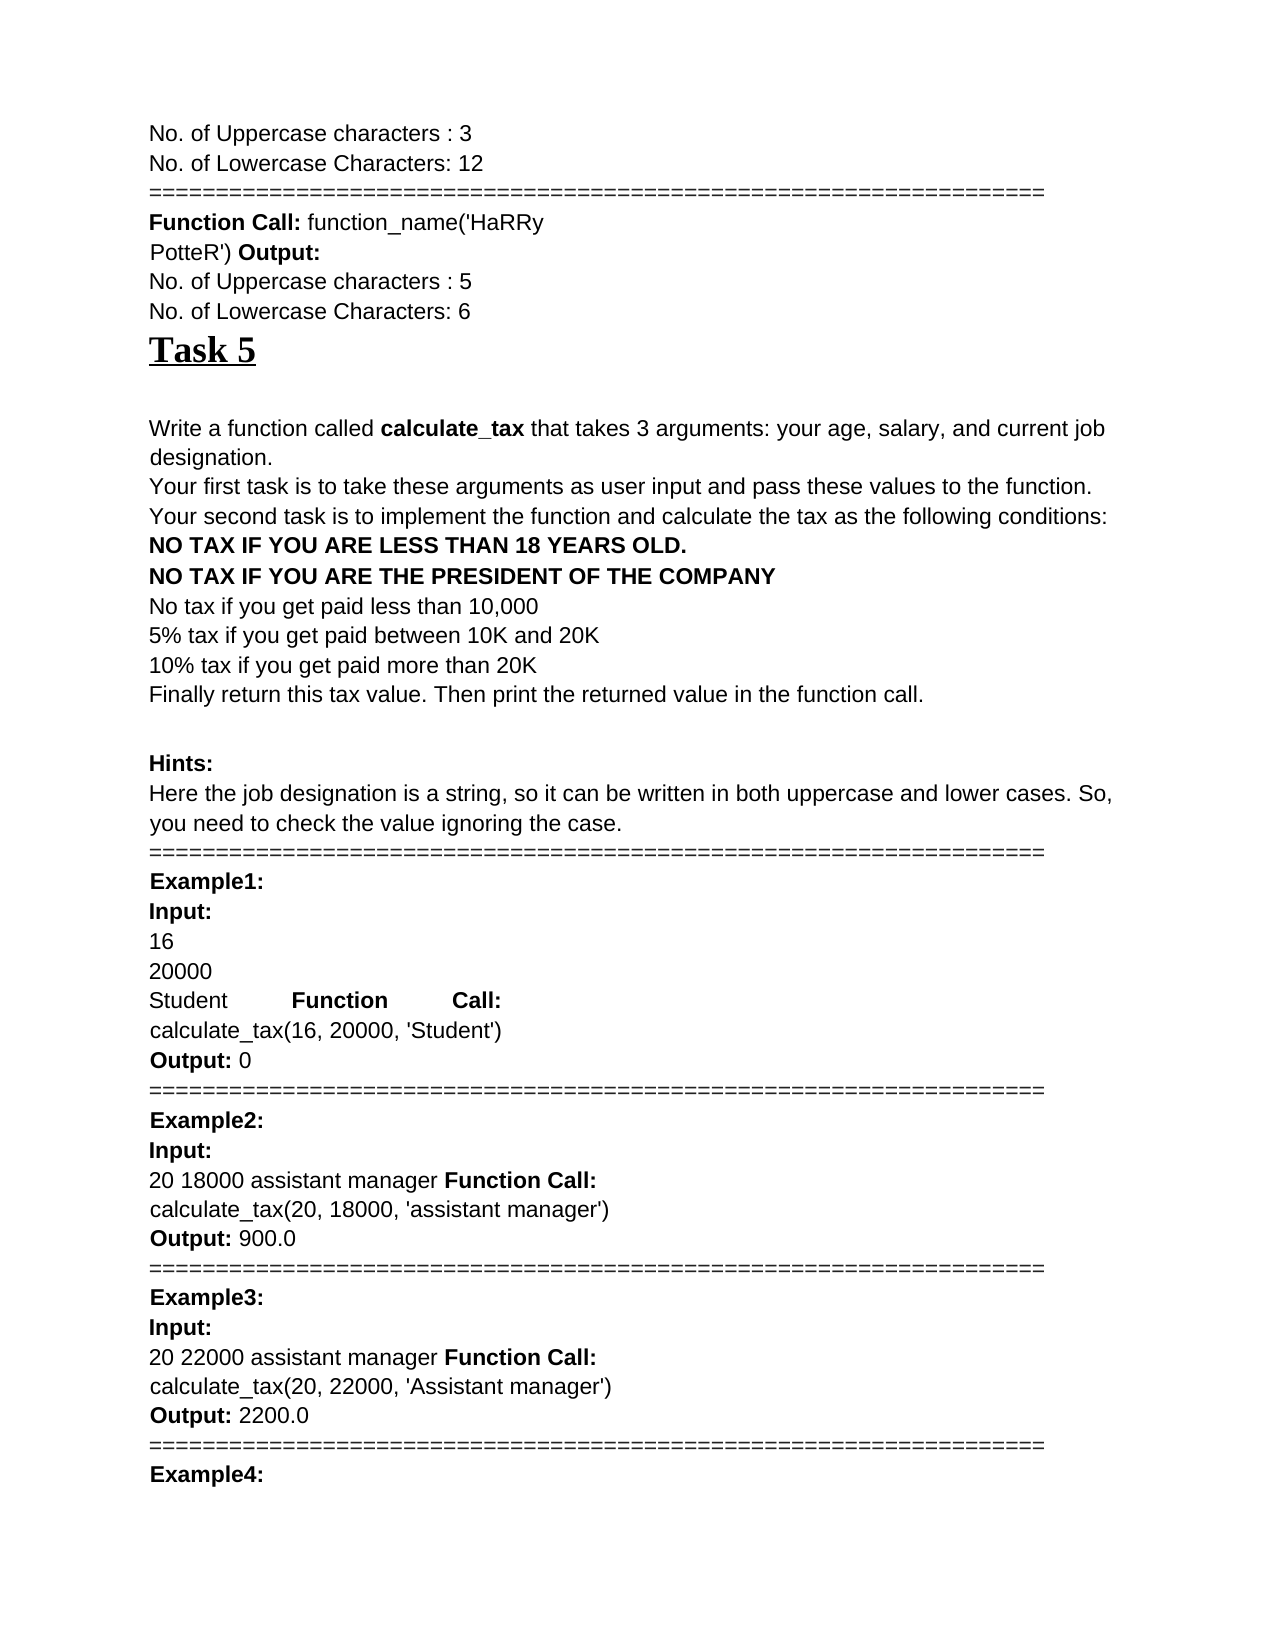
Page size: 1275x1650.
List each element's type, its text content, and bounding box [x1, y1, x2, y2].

text =================================================================== Example1: [148, 839, 1048, 894]
text 16 [148, 928, 1123, 955]
text Task 5 [148, 327, 691, 370]
text No. of Lowercase Characters: 12 [148, 150, 1123, 176]
text Function Call: function_name('HaRRy PotteR') Output: [148, 209, 545, 265]
text 20 18000 assistant manager Function Call: calculate_tax(20, 18000, 'assistant manager') Output: 900.0 [148, 1167, 610, 1251]
text =================================================================== Example4: [148, 1432, 1048, 1487]
text Finally return this tax value. Then print the returned value in the function call. [148, 681, 1123, 708]
text =================================================================== Example2: [148, 1077, 1048, 1133]
text Your first task is to take these arguments as user input and pass these values to the function. [148, 473, 1123, 500]
text Here the job designation is a string, so it can be written in both uppercase and lower cases. So, you need to check the value ignoring the case. [148, 780, 1123, 836]
text No tax if you get paid less than 10,000 [148, 593, 1123, 619]
text =================================================================== Example3: [148, 1255, 1048, 1310]
text Write a function called calculate_tax that takes 3 arguments: your age, salary, and current job designation. [148, 414, 1123, 470]
text 10% tax if you get paid more than 20K [148, 652, 1123, 678]
text Input: [148, 1314, 357, 1340]
text No. of Uppercase characters : 3 [148, 120, 1123, 146]
text No. of Uppercase characters : 5 [148, 268, 1123, 294]
text Hints: [148, 750, 357, 777]
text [148, 179, 1048, 206]
text Student Function Call: calculate_tax(16, 20000, 'Student') Output: 0 [148, 987, 502, 1074]
text Input: [148, 1137, 357, 1163]
text Input: [148, 898, 357, 924]
text NO TAX IF YOU ARE THE PRESIDENT OF THE COMPANY [148, 563, 1125, 589]
text Your second task is to implement the function and calculate the tax as the following conditions: [148, 503, 1123, 529]
text NO TAX IF YOU ARE LESS THAN 18 YEARS OLD. [148, 532, 1125, 559]
text 20 22000 assistant manager Function Call: calculate_tax(20, 22000, 'Assistant manager') Output: 2200.0 [148, 1344, 612, 1429]
text No. of Lowercase Characters: 6 [148, 298, 691, 324]
text 5% tax if you get paid between 10K and 20K [148, 622, 1123, 649]
text 20000 [148, 958, 1123, 984]
